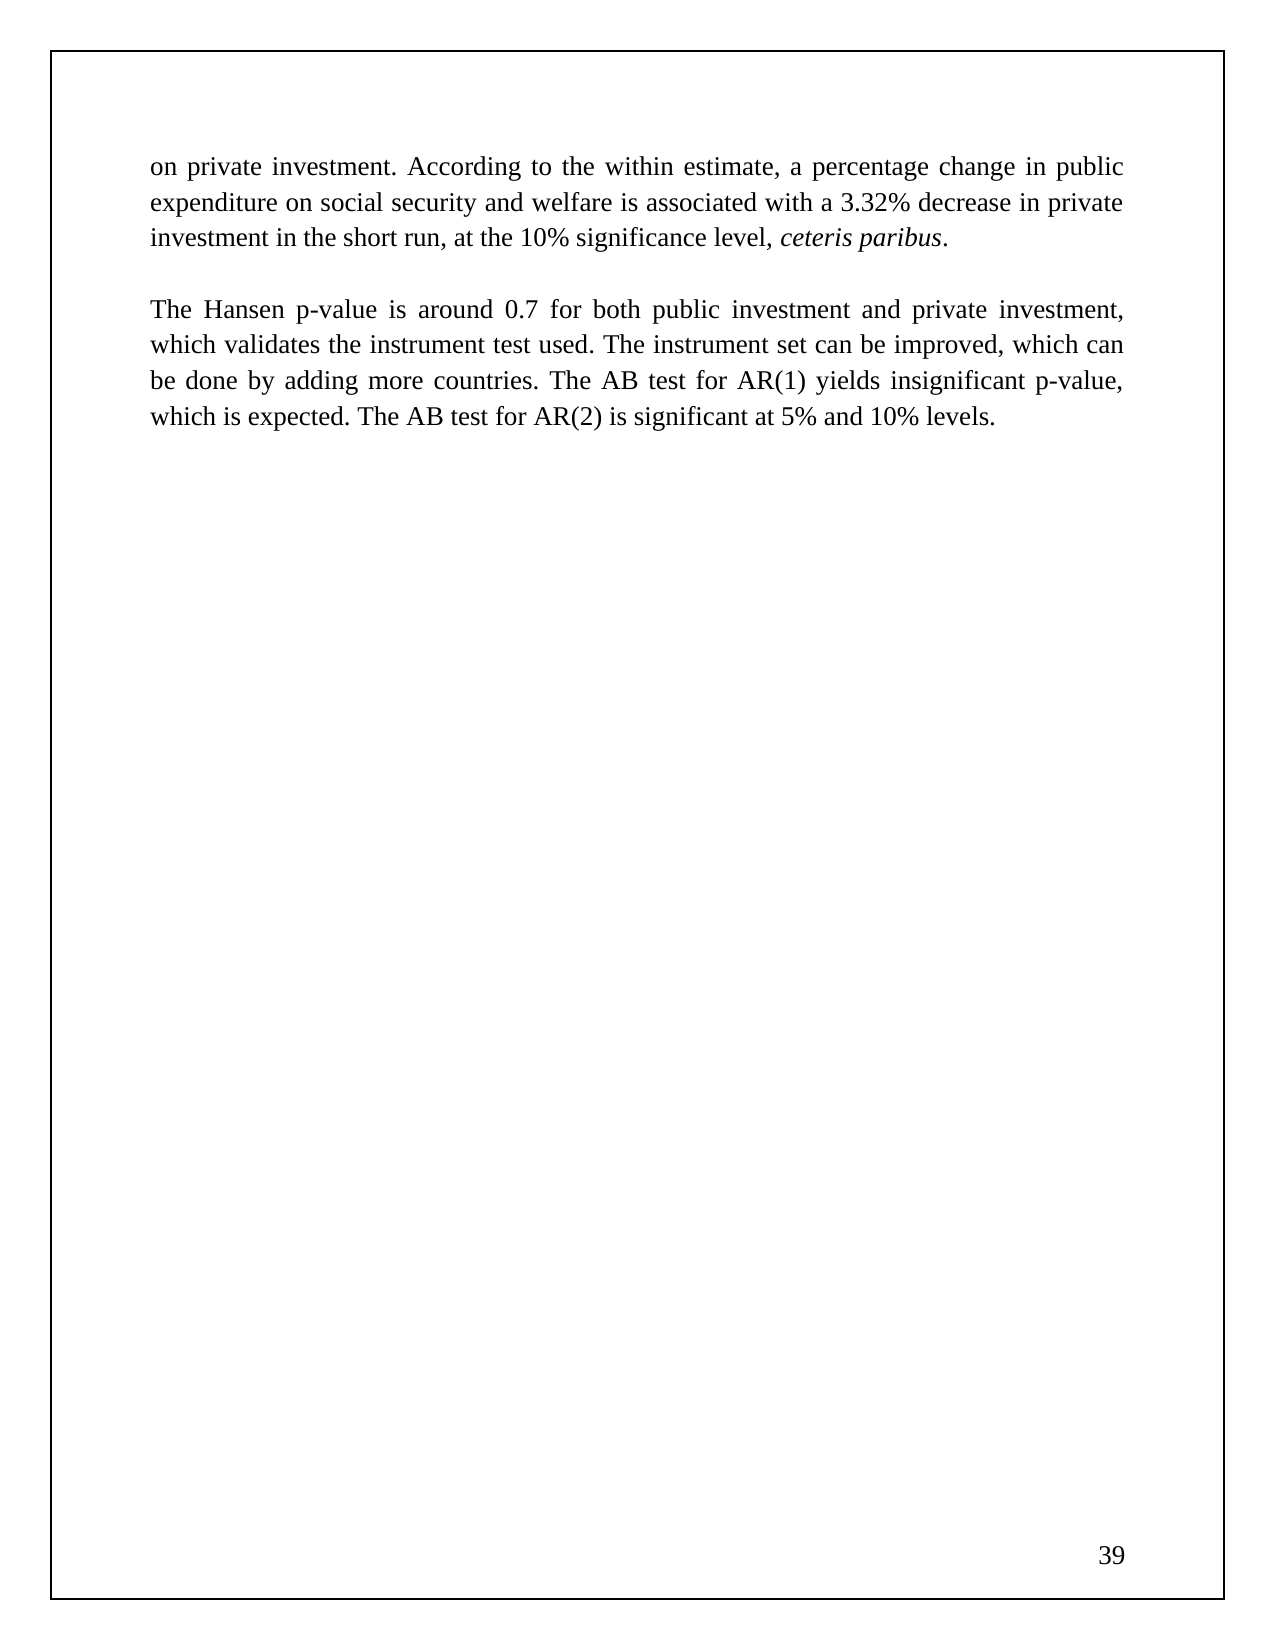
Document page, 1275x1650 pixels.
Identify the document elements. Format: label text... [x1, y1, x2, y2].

text The Hansen p-value is around 0.7 for both public investment and private investment, which validates the instrument test used. The instrument set can be improved, which can be done by adding more countries. The AB test for AR(1) yields insignificant p-value, which is expected. The AB test for AR(2) is significant at 5% and 10% levels. [150, 293, 1125, 431]
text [150, 150, 1125, 253]
